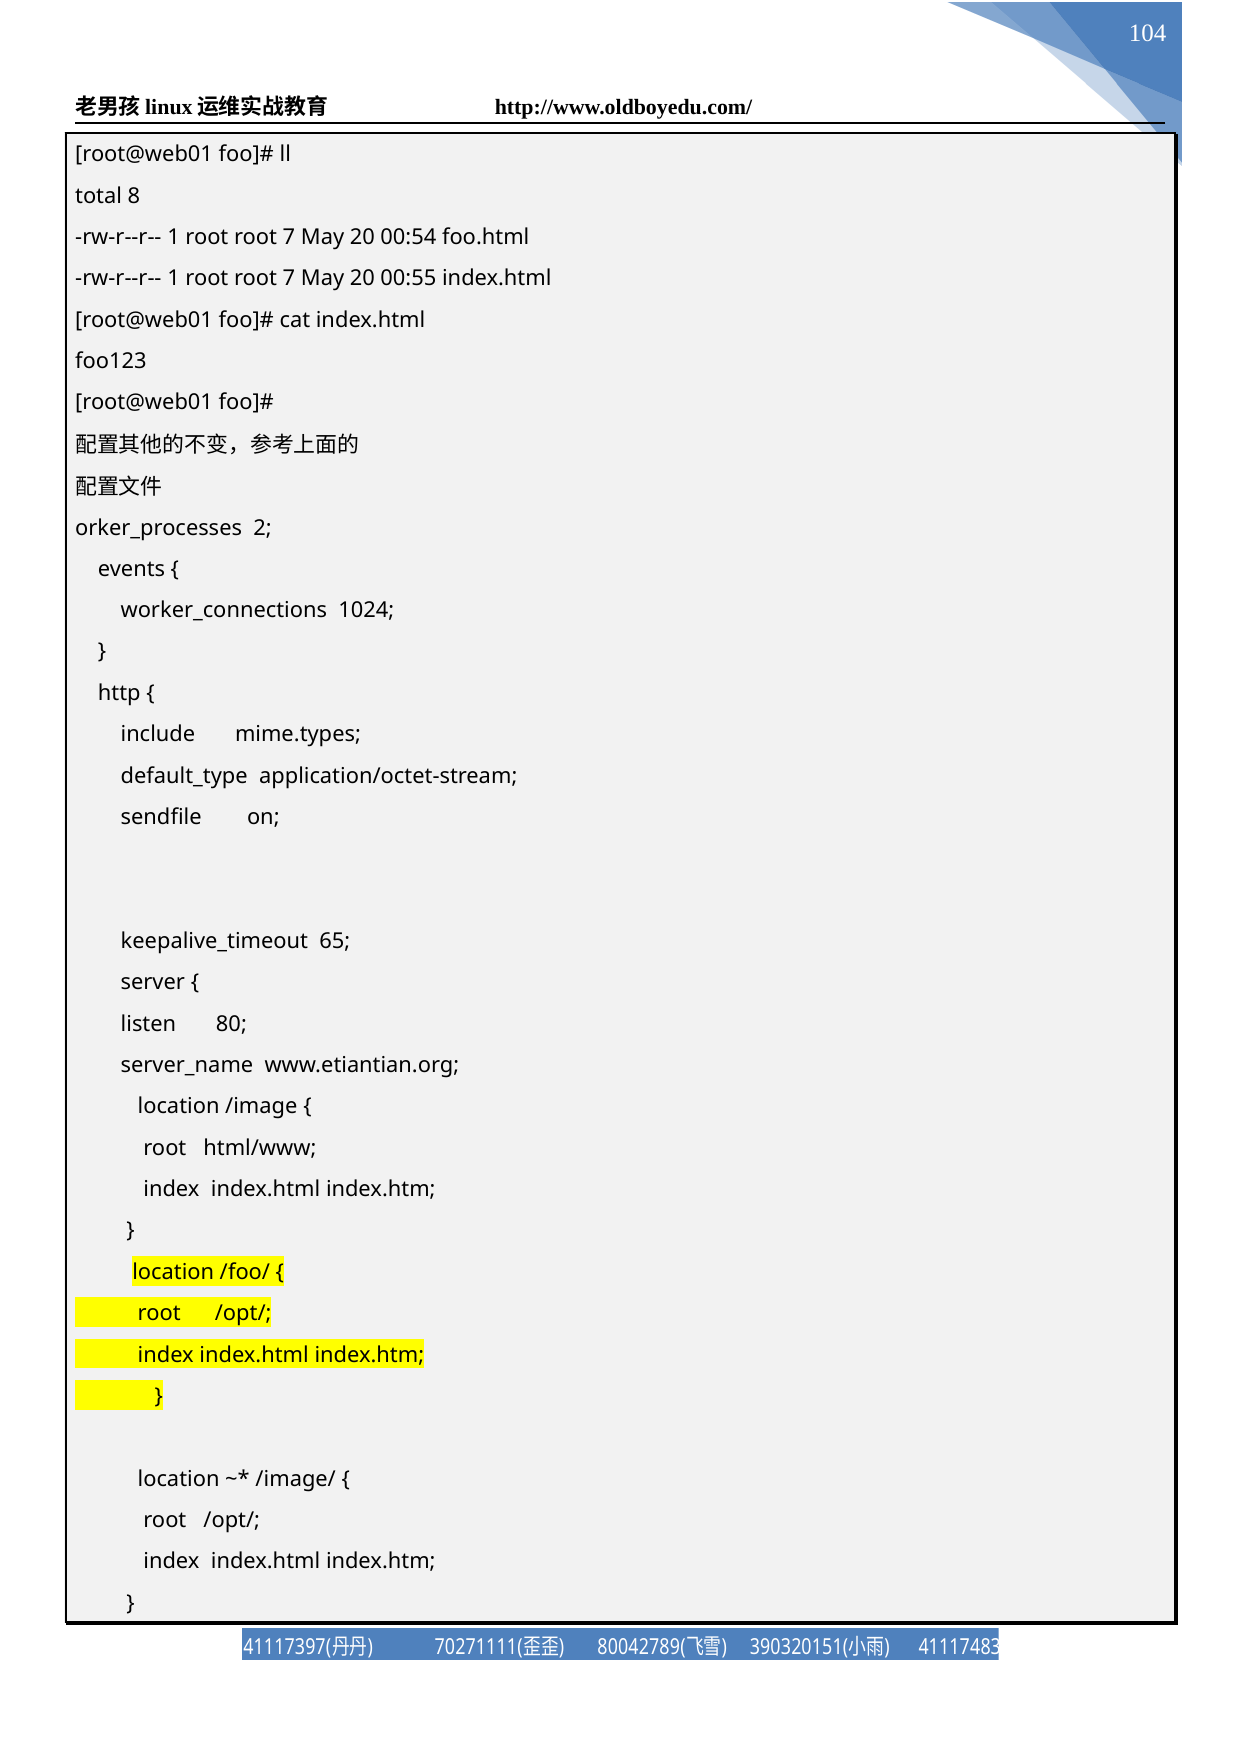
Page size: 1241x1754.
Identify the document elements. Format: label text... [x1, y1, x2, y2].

text location /image { [67, 1084, 1174, 1122]
text } [67, 1374, 1174, 1412]
text server_name www.etiantian.org; [67, 1043, 1174, 1081]
text 配置文件 [67, 463, 1174, 501]
text location ~* /image/ { [67, 1456, 1174, 1494]
text root html/www; [67, 1126, 1174, 1164]
text [root@web01 foo]# [67, 380, 1174, 418]
text default_type application/octet-stream; [67, 753, 1174, 791]
text index index.html index.htm; [67, 1539, 1174, 1577]
text total 8 [67, 173, 1174, 211]
text orker_processes 2; [67, 505, 1174, 543]
text listen 80; [67, 1001, 1174, 1039]
text keepalive_timeout 65; [67, 919, 1174, 957]
text http { [67, 671, 1174, 709]
text [root@web01 foo]# cat index.html [67, 297, 1174, 336]
text 配置其他的不变，参考上面的 [67, 421, 1174, 459]
picture [944, 2, 1182, 166]
text include mime.types; [67, 712, 1174, 750]
text sendfile on; [67, 795, 1174, 833]
text } [67, 1580, 1174, 1621]
text -rw-r--r-- 1 root root 7 May 20 00:54 foo.html [67, 215, 1174, 253]
text } [67, 629, 1174, 667]
text [root@web01 foo]# ll [67, 134, 1174, 170]
text events { [67, 547, 1174, 585]
text root /opt/; [67, 1498, 1174, 1536]
text foo123 [67, 339, 1174, 377]
text -rw-r--r-- 1 root root 7 May 20 00:55 index.html [67, 256, 1174, 294]
text server { [67, 960, 1174, 998]
text location /foo/ { [67, 1249, 1174, 1288]
text index index.html index.htm; [67, 1332, 1174, 1370]
text worker_connections 1024; [67, 588, 1174, 626]
text root /opt/; [67, 1291, 1174, 1329]
text } [67, 1208, 1174, 1246]
text index index.html index.htm; [67, 1167, 1174, 1205]
